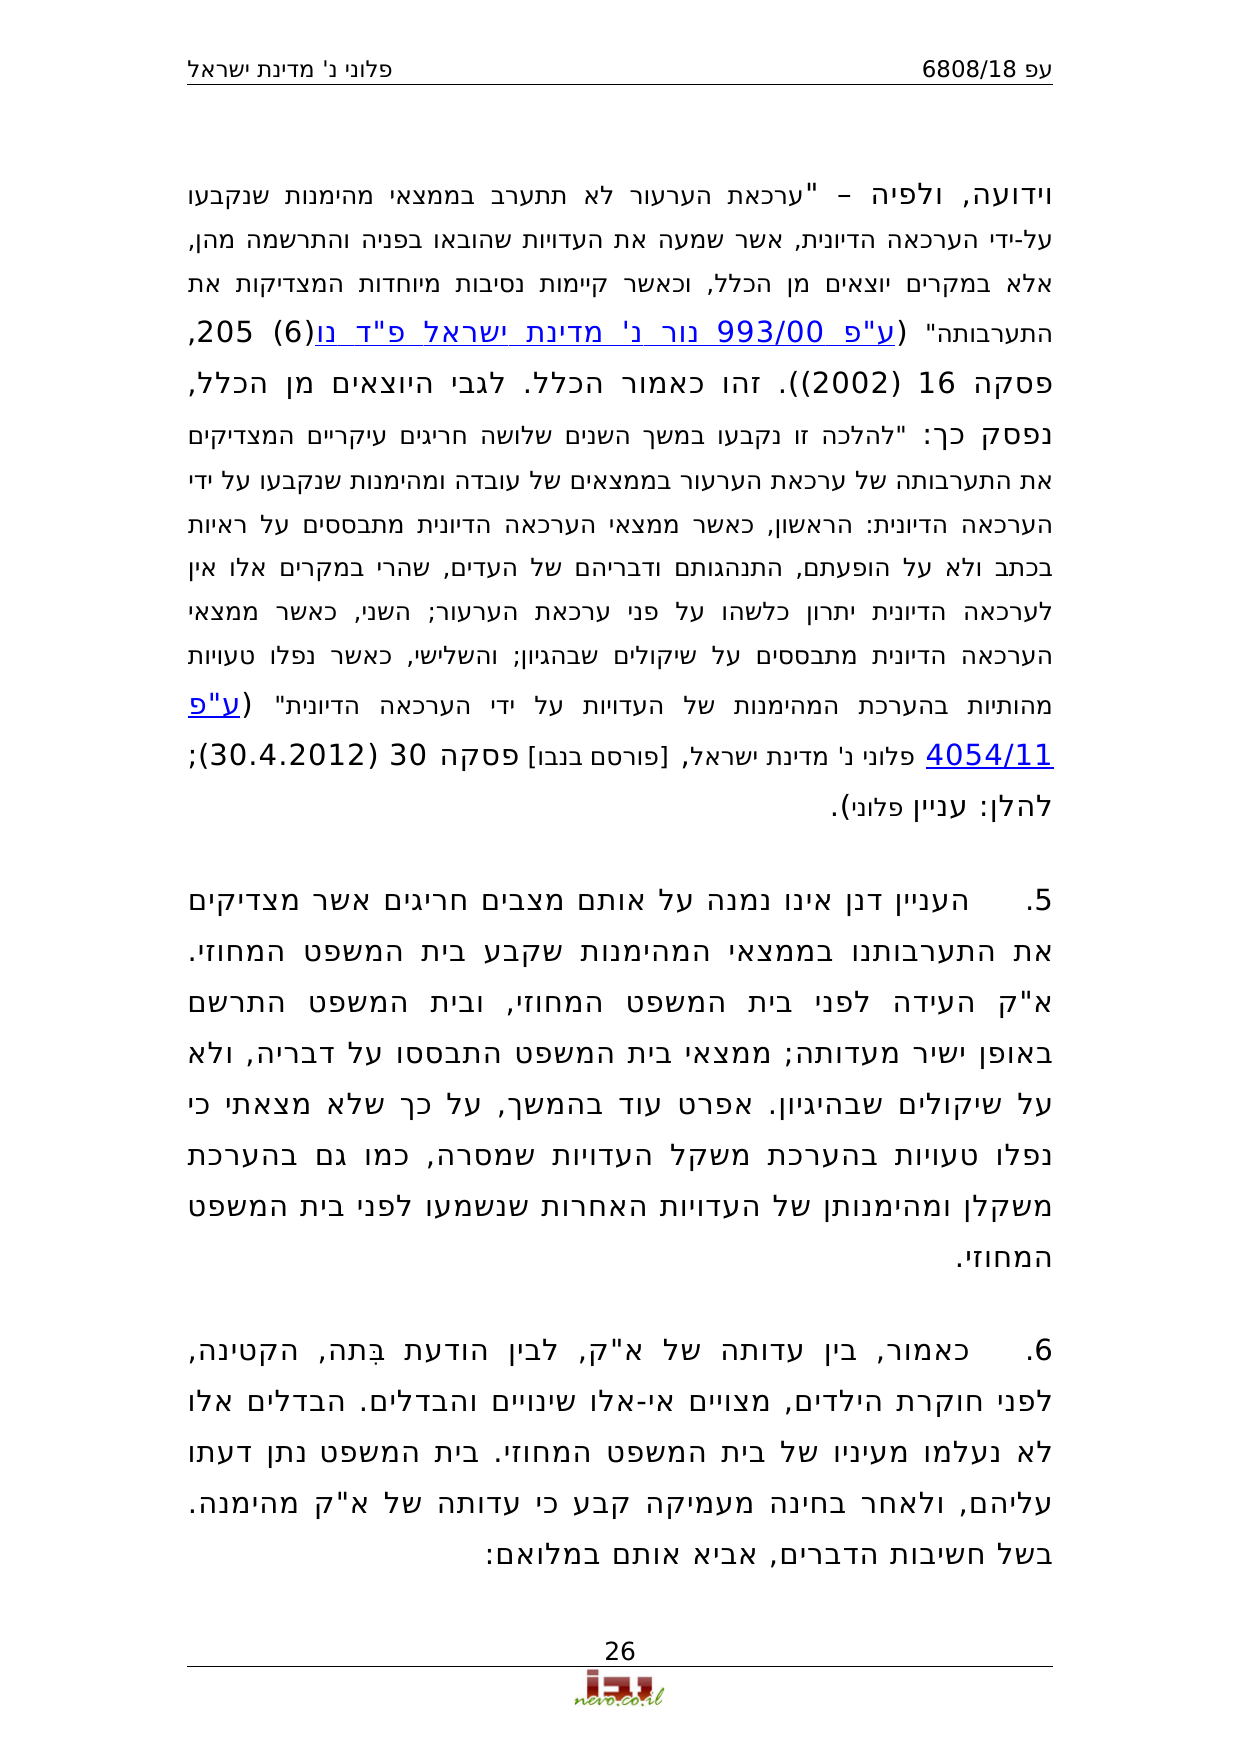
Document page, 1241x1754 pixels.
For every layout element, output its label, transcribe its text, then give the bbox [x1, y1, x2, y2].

text 6. כאמור, בין עדותה של א"ק, לבין הודעת בִּתה, הקטינה, לפני חוקרת הילדים, מצויים אי-אלו שינויים והבדלים. הבדלים אלו לא נעלמו מעיניו של בית המשפט המחוזי. בית המשפט נתן דעתו עליהם, ולאחר בחינה מעמיקה קבע כי עדותה של א"ק מהימנה. בשל חשיבות הדברים, אביא אותם במלואם: [187, 1333, 1053, 1571]
picture [574, 1669, 666, 1707]
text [187, 177, 1053, 823]
text 5. העניין דנן אינו נמנה על אותם מצבים חריגים אשר מצדיקים את התערבותנו בממצאי המהימנות שקבע בית המשפט המחוזי. א"ק העידה לפני בית המשפט המחוזי, ובית המשפט התרשם באופן ישיר מעדותה; ממצאי בית המשפט התבססו על דבריה, ולא על שיקולים שבהיגיון. אפרט עוד בהמשך, על כך שלא מצאתי כי נפלו טעויות בהערכת משקל העדויות שמסרה, כמו גם בהערכת משקלן ומהימנותן של העדויות האחרות שנשמעו לפני בית המשפט המחוזי. [187, 883, 1053, 1274]
